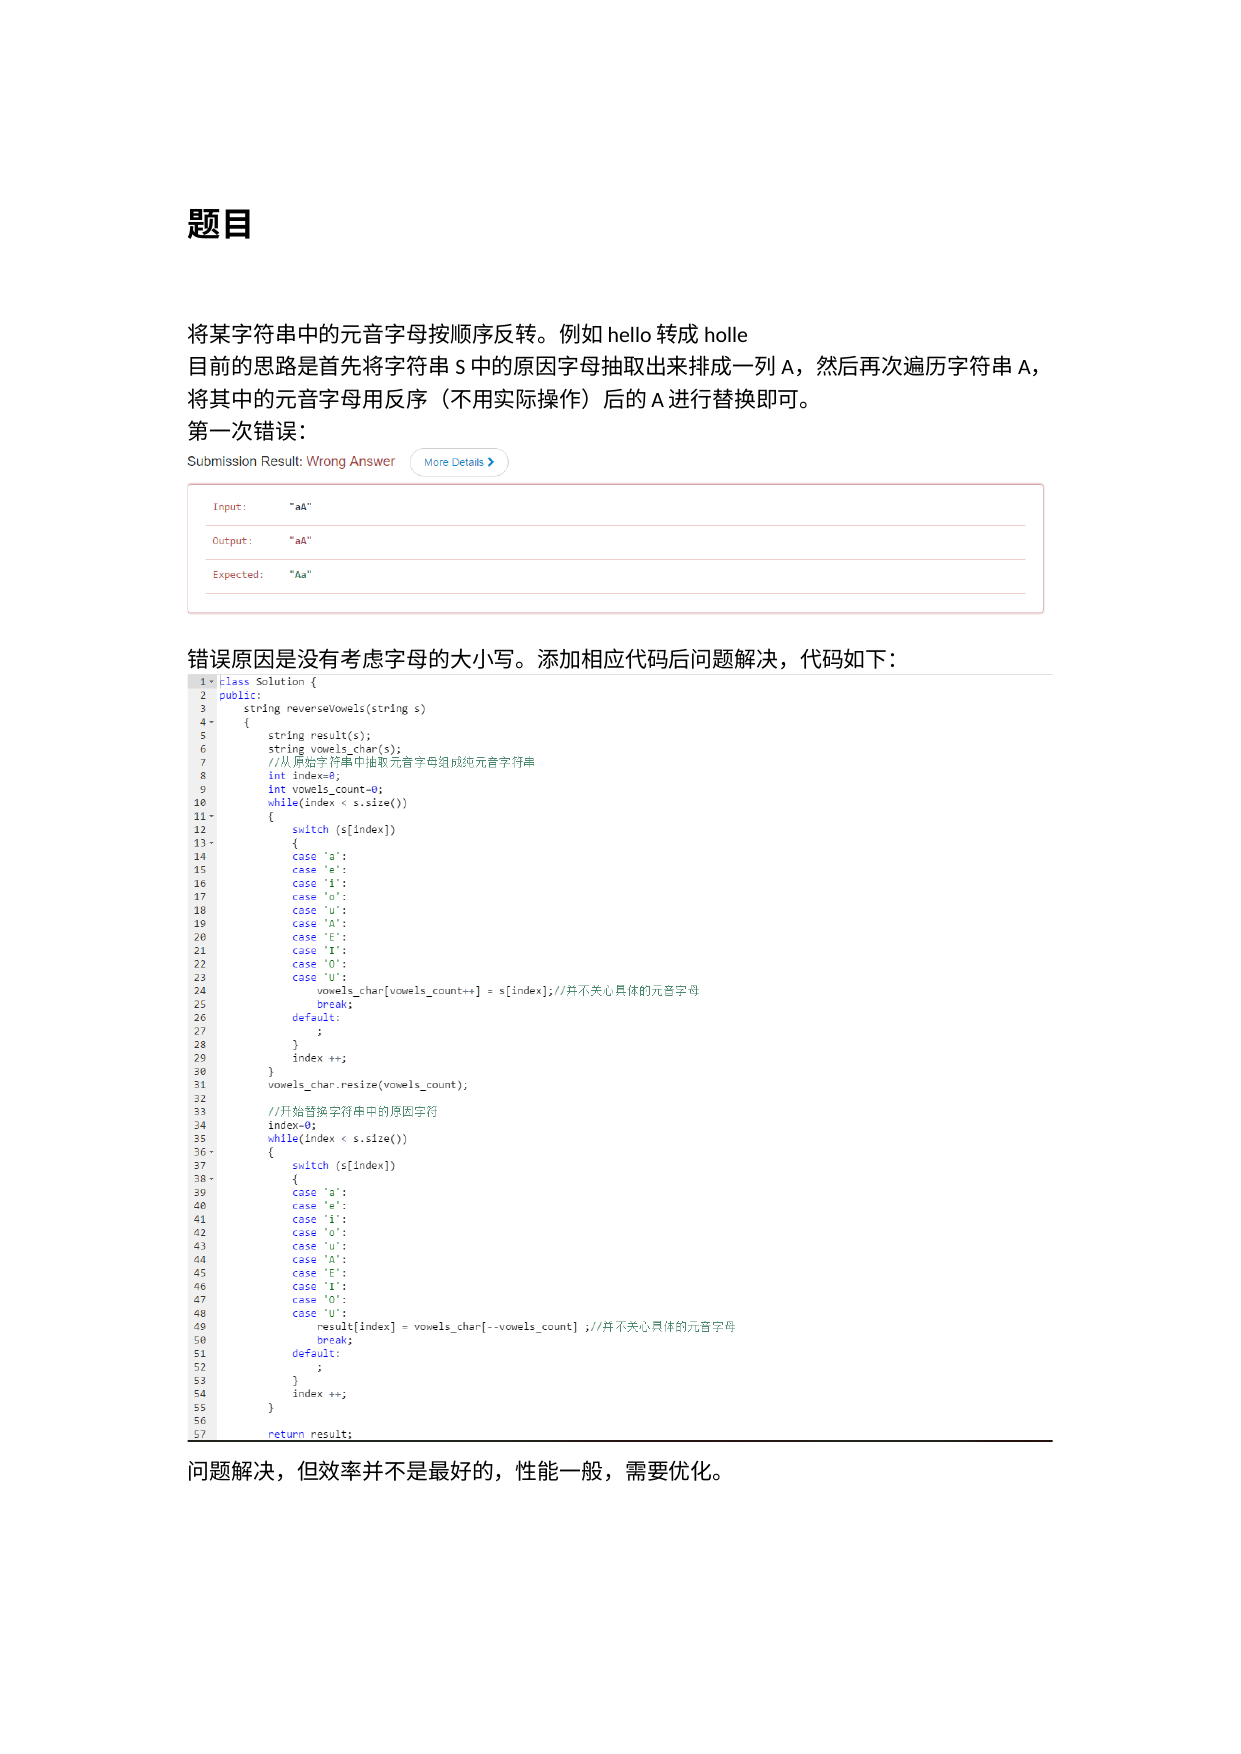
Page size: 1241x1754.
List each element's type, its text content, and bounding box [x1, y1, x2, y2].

subtitle 题目 [187, 189, 1053, 254]
picture [187, 673, 1053, 1442]
text 错误原因是没有考虑字母的大小写。添加相应代码后问题解决，代码如下： [187, 641, 1053, 673]
picture [187, 446, 1053, 628]
text 问题解决，但效率并不是最好的，性能一般，需要优化。 [187, 1454, 1053, 1486]
text 将某字符串中的元音字母按顺序反转。例如hello转成holle [187, 316, 1053, 349]
text 第一次错误： [187, 414, 1053, 446]
text 目前的思路是首先将字符串S中的原因字母抽取出来排成一列A，然后再次遍历字符串A，将其中的元音字母用反序（不用实际操作）后的A进行替换即可。 [187, 349, 1053, 414]
